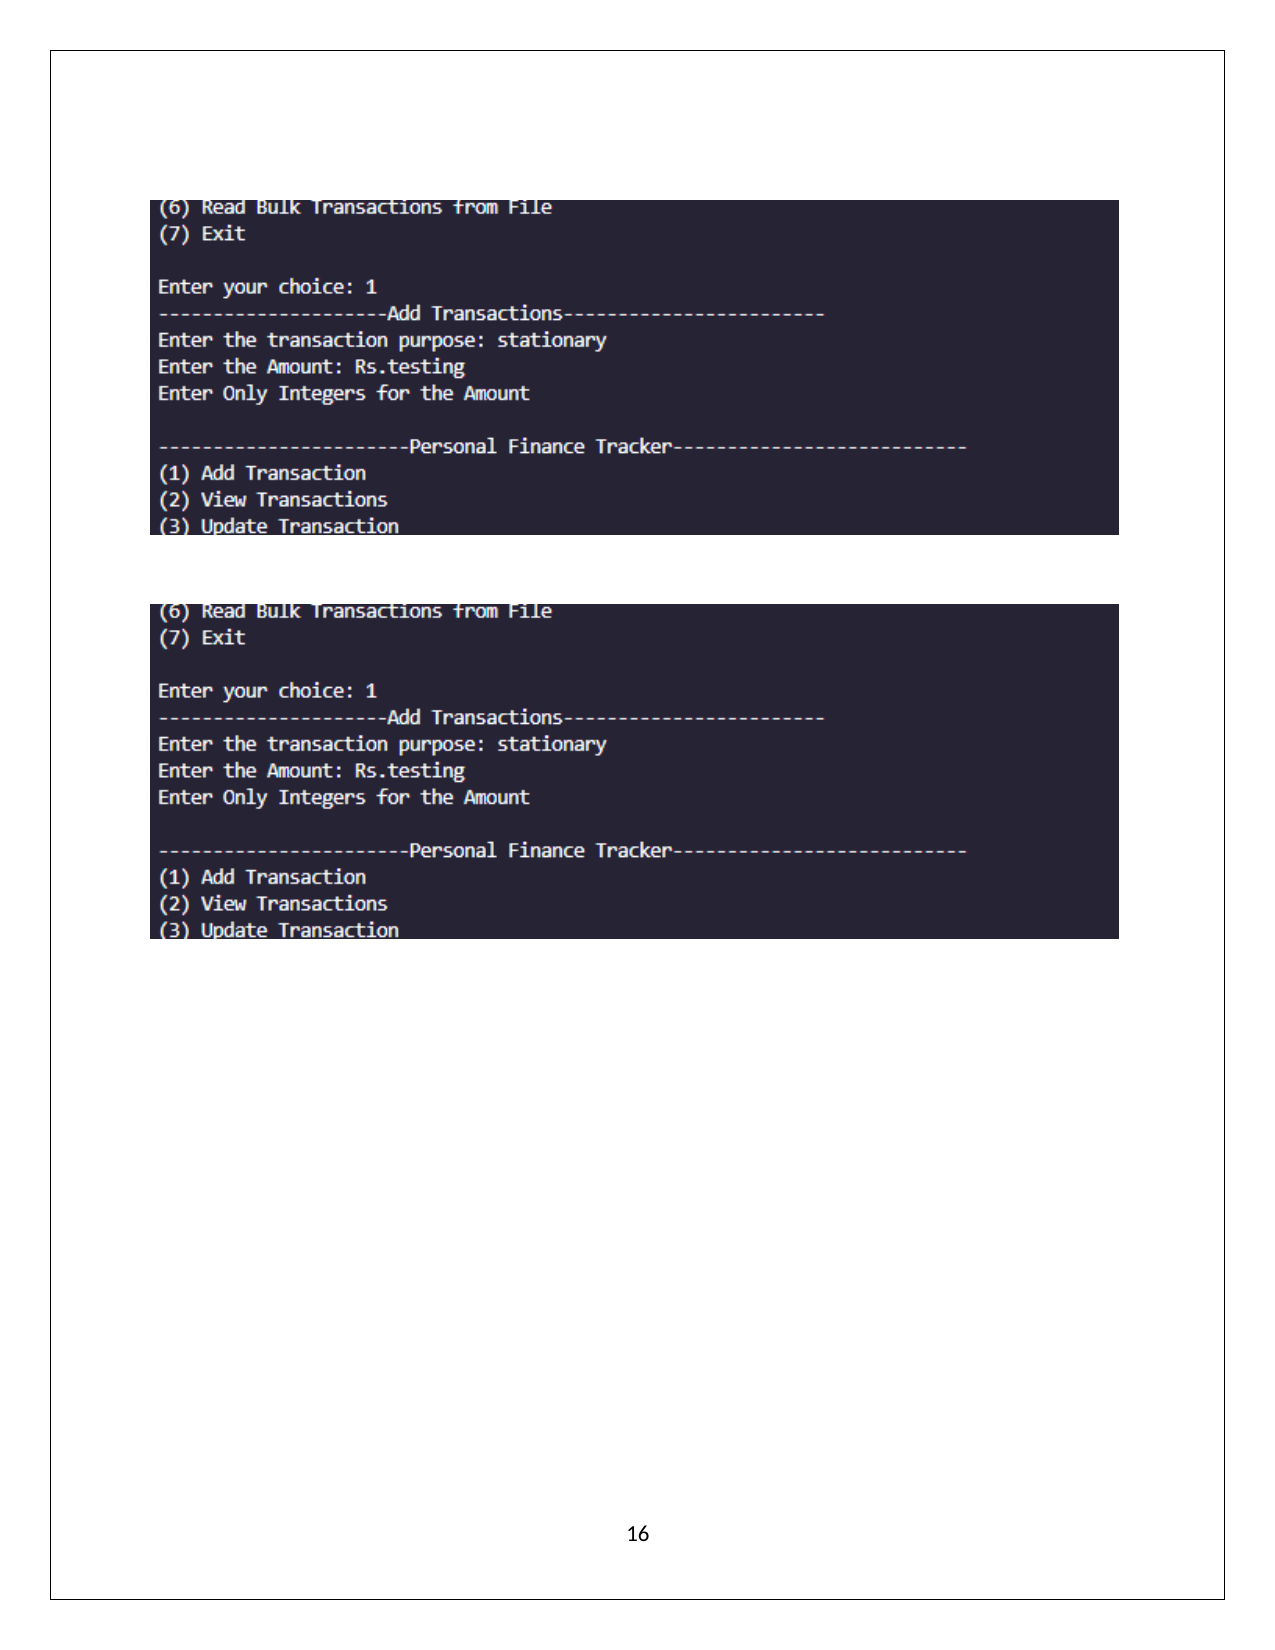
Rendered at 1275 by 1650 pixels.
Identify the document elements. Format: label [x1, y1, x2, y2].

picture [150, 604, 1119, 939]
picture [150, 200, 1119, 535]
